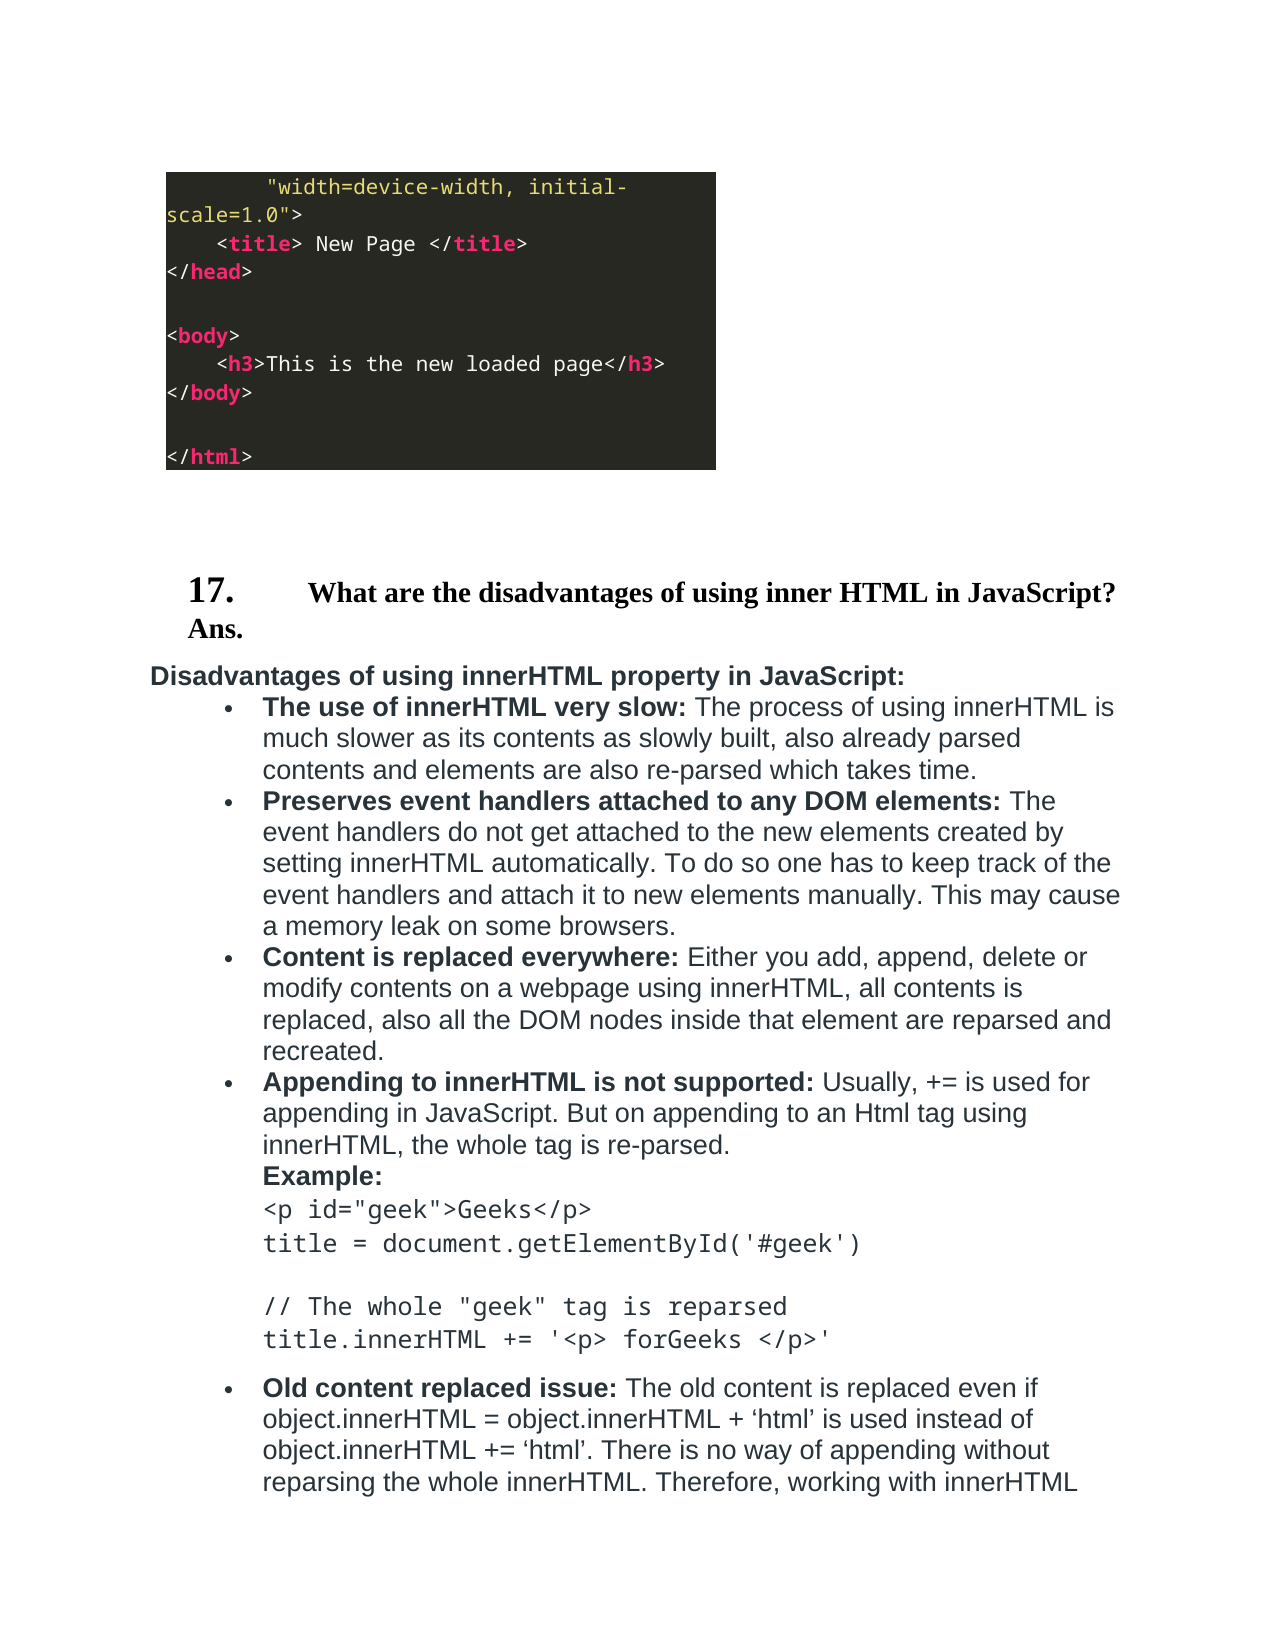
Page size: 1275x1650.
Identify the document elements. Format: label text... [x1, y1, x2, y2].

text title.innerHTML += '<p> forGeeks </p>' [262, 1322, 1125, 1356]
text title = document.getElementById('#geek') [262, 1225, 1125, 1259]
text // The whole "geek" tag is reparsed [262, 1288, 1125, 1322]
text Disadvantages of using innerHTML property in JavaScript: [150, 660, 1125, 691]
text <p id="geek">Geeks</p> [262, 1191, 1125, 1225]
text Example: [262, 1160, 1125, 1191]
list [225, 1372, 1125, 1497]
text Ans. [187, 611, 1125, 644]
list Appending to innerHTML is not supported: Usually, += is used for appending in JavaScript. But on appending to an Html tag using innerHTML, the whole tag is re-parsed. [225, 1066, 1125, 1160]
list Content is replaced everywhere: Either you add, append, delete or modify contents on a webpage using innerHTML, all contents is replaced, also all the DOM nodes inside that element are reparsed and recreated. [225, 941, 1125, 1066]
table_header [150, 150, 731, 509]
list What are the disadvantages of using inner HTML in JavaScript? [187, 568, 1125, 611]
list Preserves event handlers attached to any DOM elements: The event handlers do not get attached to the new elements created by setting innerHTML automatically. To do so one has to keep track of the event handlers and attach it to new elements manually. This may cause a memory leak on some browsers. [225, 785, 1125, 941]
list The use of innerHTML very slow: The process of using innerHTML is much slower as its contents as slowly built, also already parsed contents and elements are also re-parsed which takes time. [225, 691, 1125, 785]
